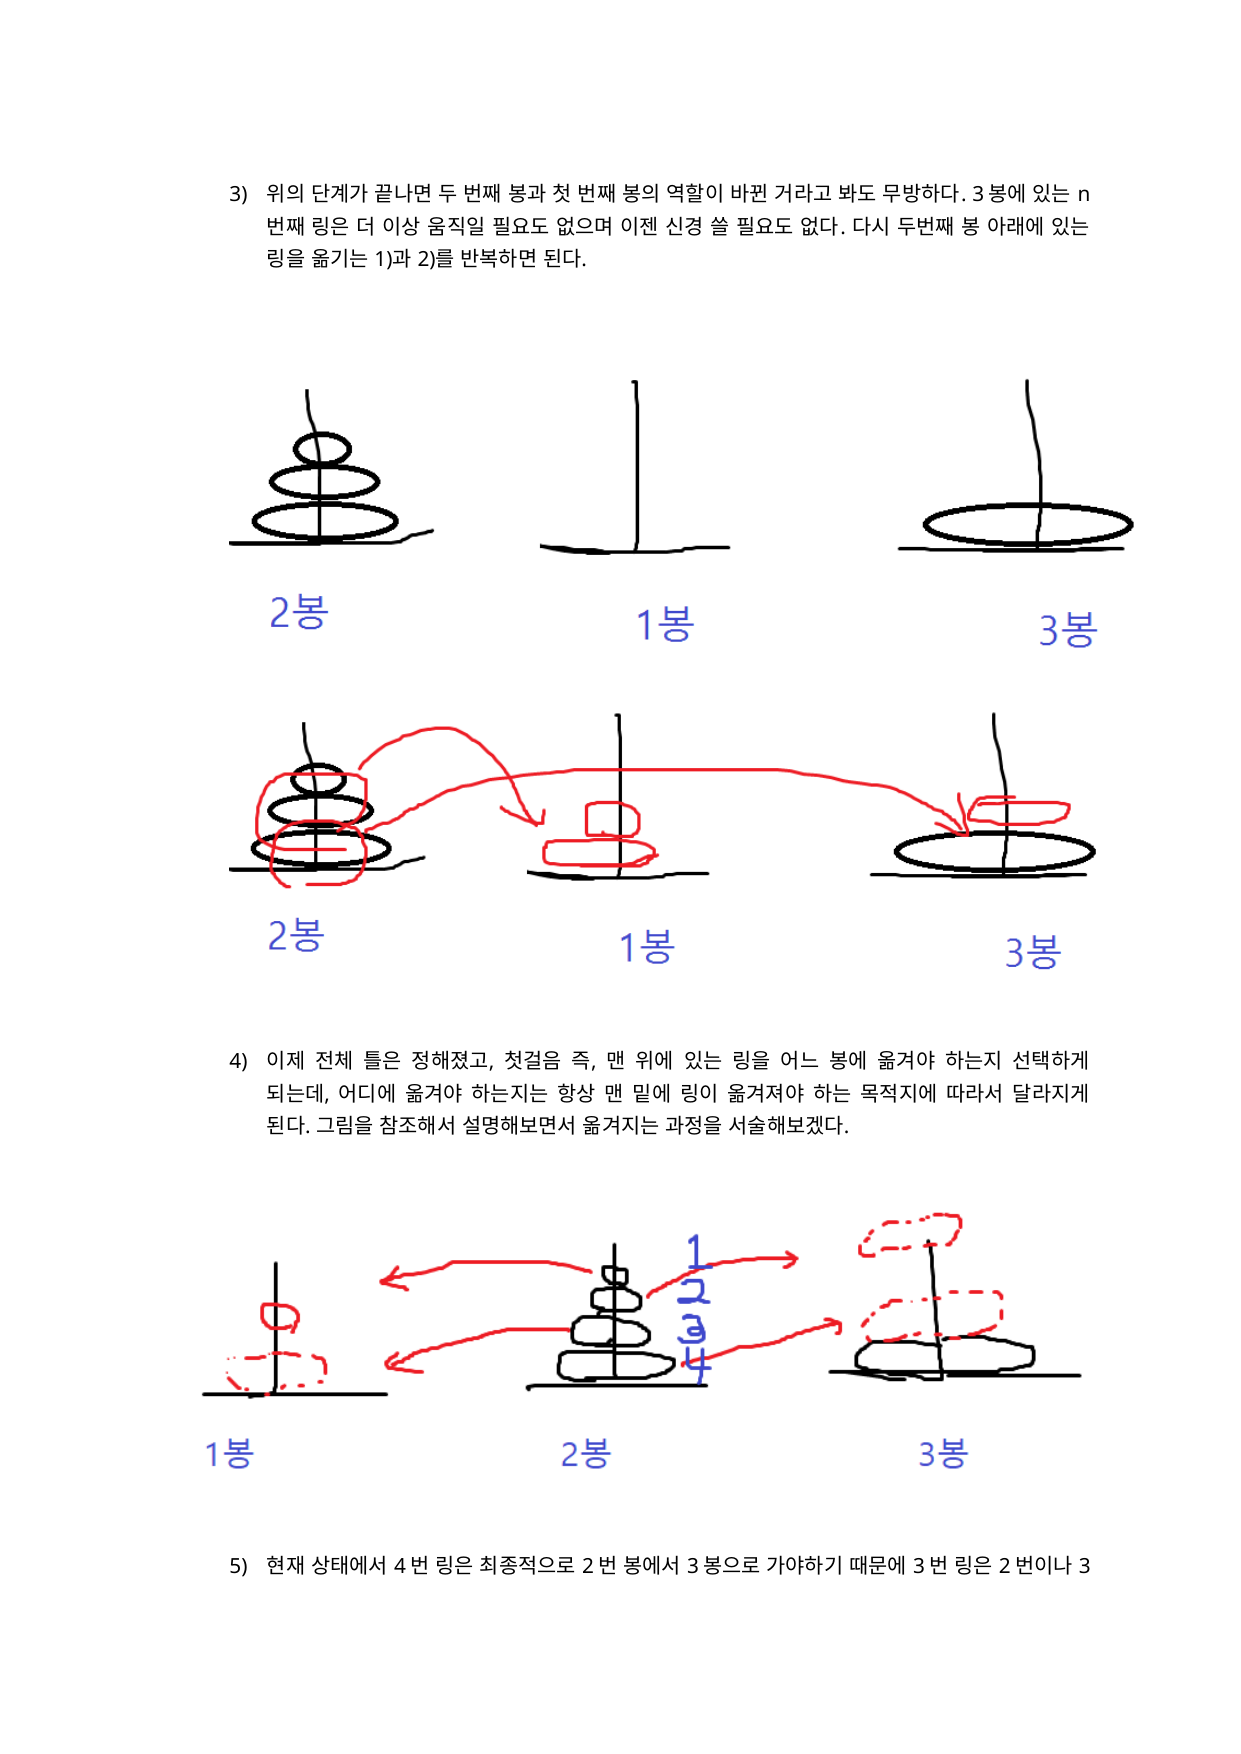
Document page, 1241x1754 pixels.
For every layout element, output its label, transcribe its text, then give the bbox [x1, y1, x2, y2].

picture [150, 1159, 1089, 1531]
list 위의 단계가 끝나면 두 번째 봉과 첫 번째 봉의 역할이 바뀐 거라고 봐도 무방하다. 3봉에 있는 n번째 링은 더 이상 움직일 필요도 없으며 이젠 신경 쓸 필요도 없다. 다시 두번째 봉 아래에 있는 링을 옮기는 1)과 2)를 반복하면 된다. [229, 177, 1090, 273]
list 이제 전체 틀은 정해졌고, 첫걸음 즉, 맨 위에 있는 링을 어느 봉에 옮겨야 하는지 선택하게 되는데, 어디에 옮겨야 하는지는 항상 맨 밑에 링이 옮겨져야 하는 목적지에 따라서 달라지게 된다. 그림을 참조해서 설명해보면서 옮겨지는 과정을 서술해보겠다. [229, 1044, 1090, 1140]
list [229, 1549, 1090, 1580]
picture [229, 684, 1169, 1026]
picture [229, 292, 1169, 683]
